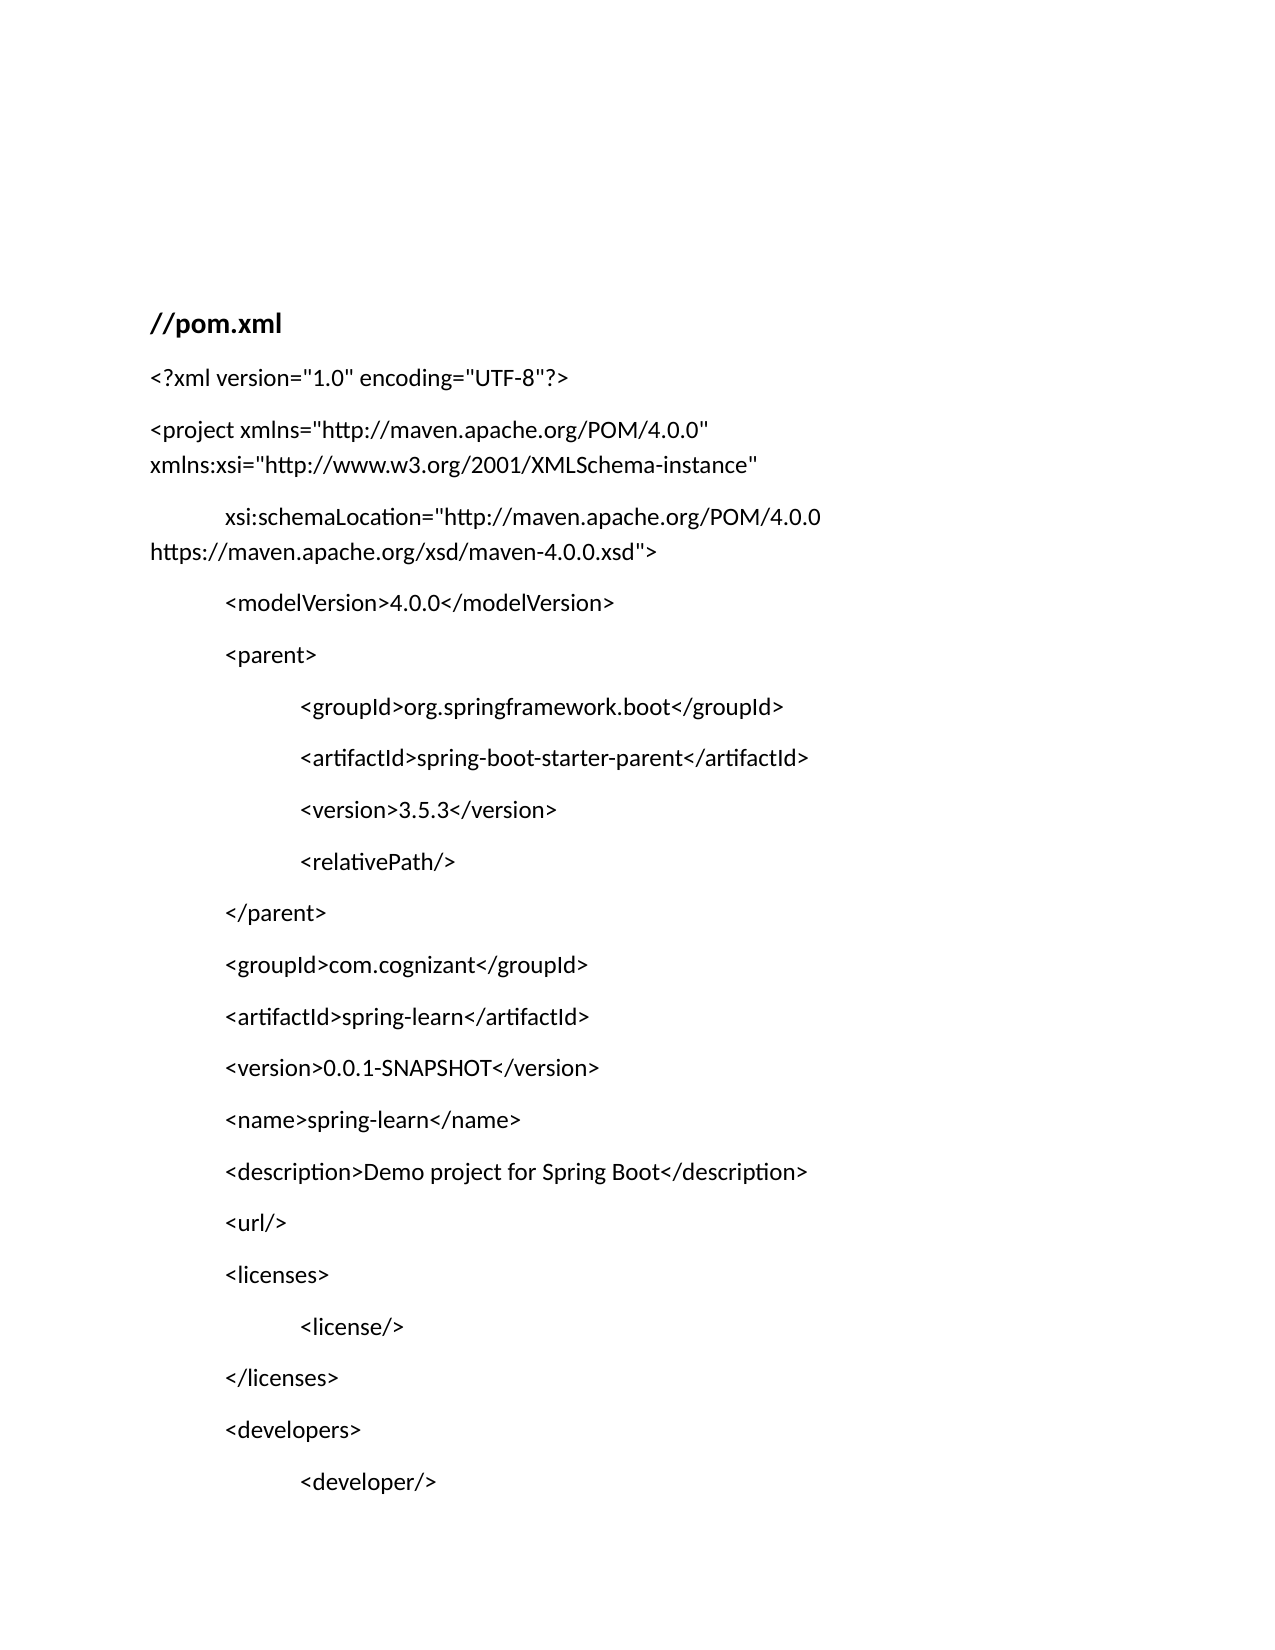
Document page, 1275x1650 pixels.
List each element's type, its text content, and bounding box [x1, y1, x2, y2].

text <description>Demo project for Spring Boot</description> [150, 1156, 1125, 1186]
text <groupId>org.springframework.boot</groupId> [150, 691, 1125, 721]
text <developers> [150, 1414, 1125, 1445]
text <groupId>com.cognizant</groupId> [150, 949, 1125, 980]
text <licenses> [150, 1259, 1125, 1290]
text <license/> [150, 1311, 1125, 1341]
text </licenses> [150, 1363, 1125, 1393]
text <developer/> [150, 1466, 1125, 1496]
text </parent> [150, 898, 1125, 928]
text <modelVersion>4.0.0</modelVersion> [150, 588, 1125, 618]
text <version>0.0.1-SNAPSHOT</version> [150, 1053, 1125, 1083]
text <?xml version="1.0" encoding="UTF-8"?> [150, 363, 1125, 393]
text <url/> [150, 1208, 1125, 1238]
text xsi:schemaLocation="http://maven.apache.org/POM/4.0.0 https://maven.apache.org/xsd/maven-4.0.0.xsd"> [150, 501, 1125, 566]
text <artifactId>spring-boot-starter-parent</artifactId> [150, 743, 1125, 773]
text //pom.xml [150, 305, 1125, 341]
text <relativePath/> [150, 846, 1125, 876]
text <project xmlns="http://maven.apache.org/POM/4.0.0" xmlns:xsi="http://www.w3.org/2001/XMLSchema-instance" [150, 414, 1125, 480]
text <version>3.5.3</version> [150, 794, 1125, 825]
text <name>spring-learn</name> [150, 1104, 1125, 1135]
text <artifactId>spring-learn</artifactId> [150, 1001, 1125, 1031]
text <parent> [150, 639, 1125, 670]
